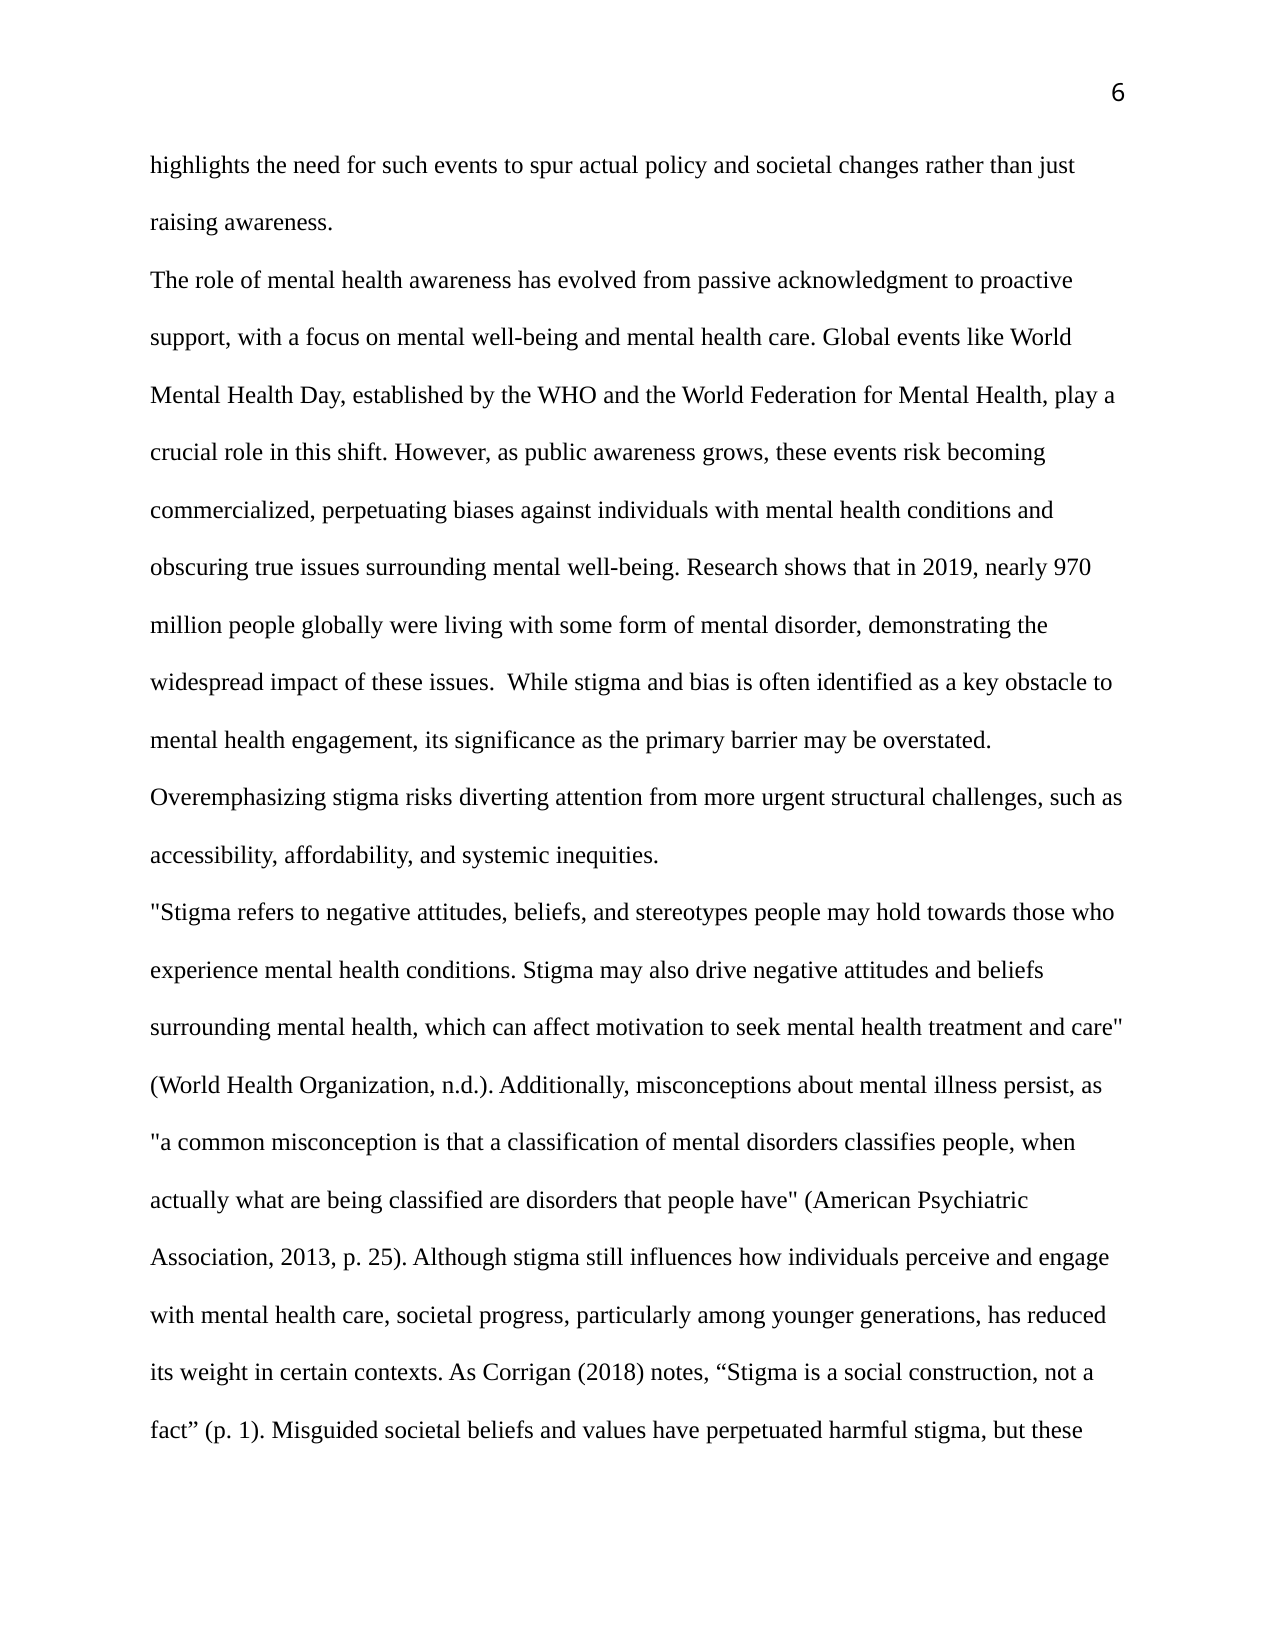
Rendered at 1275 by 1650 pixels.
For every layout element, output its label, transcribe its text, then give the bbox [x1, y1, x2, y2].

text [150, 897, 1125, 1444]
text The role of mental health awareness has evolved from passive acknowledgment to proactive support, with a focus on mental well-being and mental health care. Global events like World Mental Health Day, established by the WHO and the World Federation for Mental Health, play a crucial role in this shift. However, as public awareness grows, these events risk becoming commercialized, perpetuating biases against individuals with mental health conditions and obscuring true issues surrounding mental well-being. Research shows that in 2019, nearly 970 million people globally were living with some form of mental disorder, demonstrating the widespread impact of these issues. While stigma and bias is often identified as a key obstacle to mental health engagement, its significance as the primary barrier may be overstated. Overemphasizing stigma risks diverting attention from more urgent structural challenges, such as accessibility, affordability, and systemic inequities. [150, 265, 1125, 869]
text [150, 150, 1125, 236]
